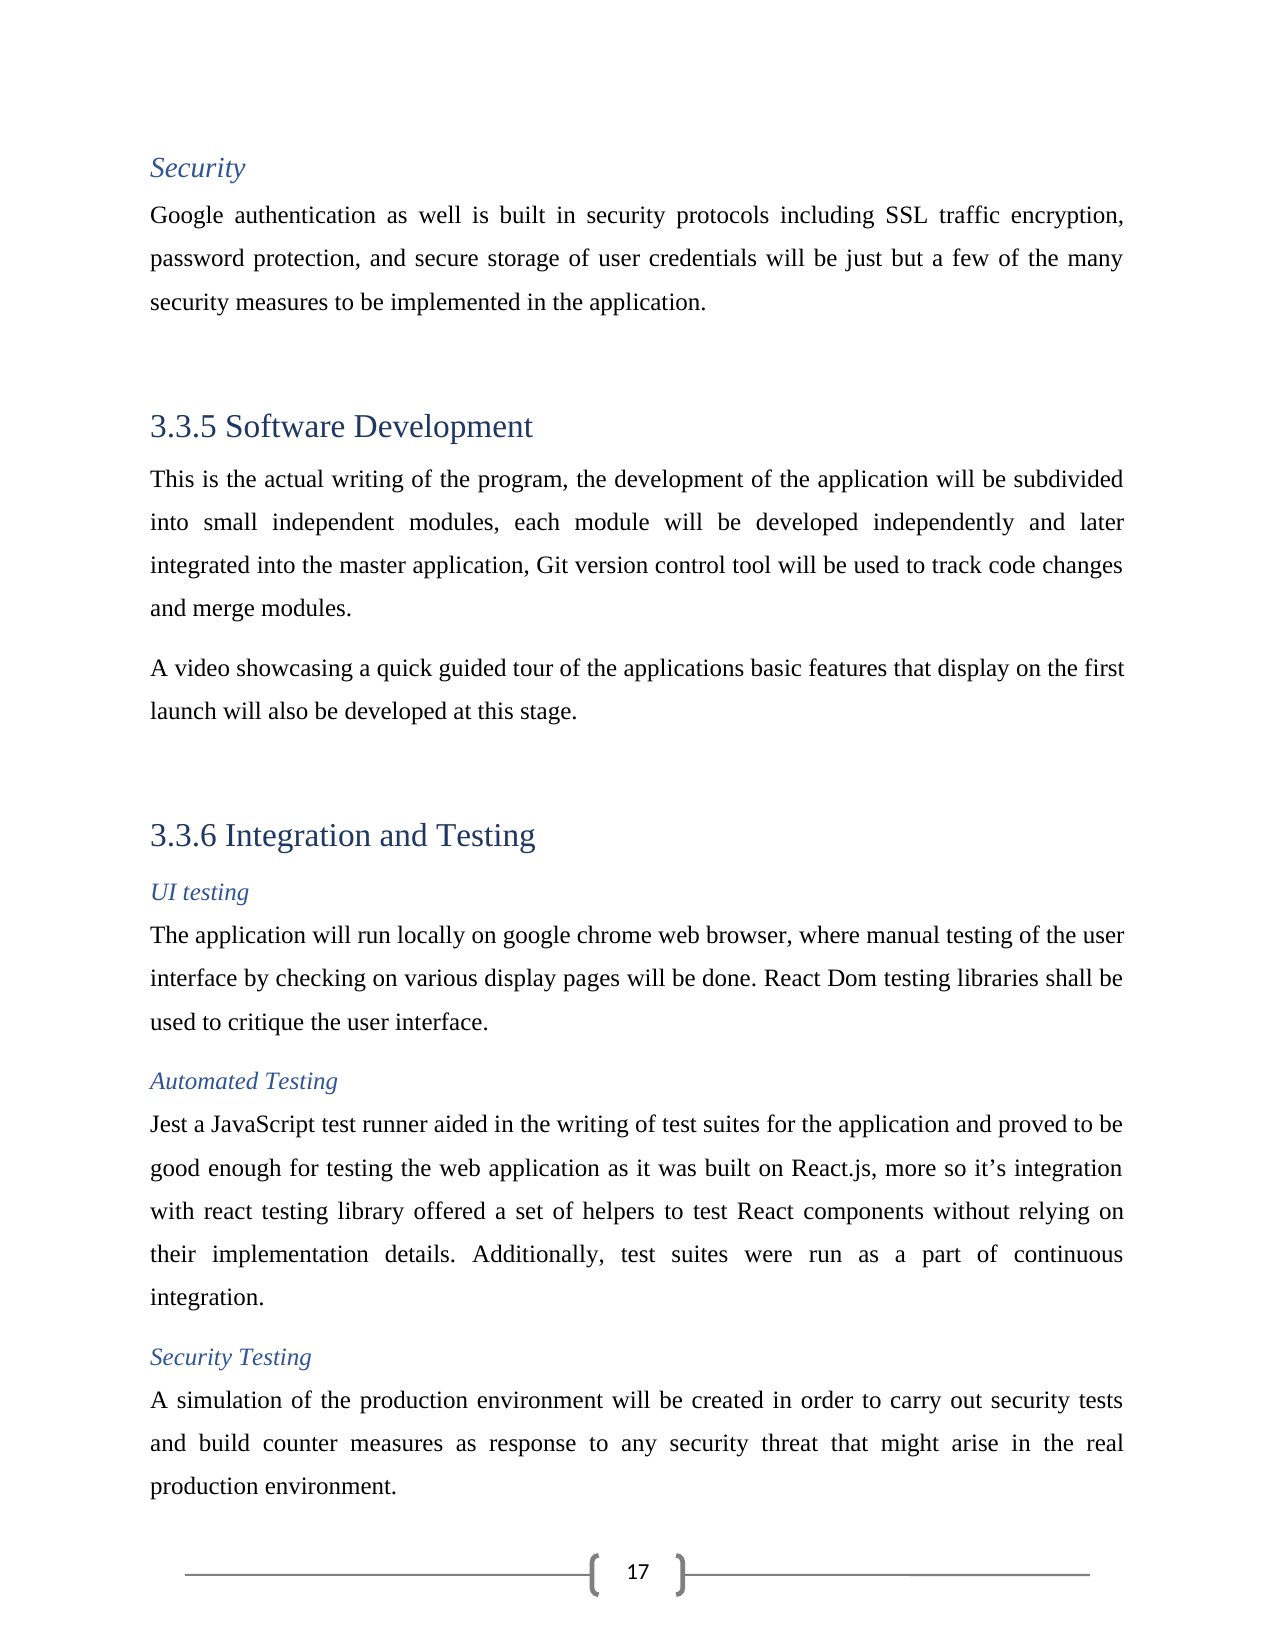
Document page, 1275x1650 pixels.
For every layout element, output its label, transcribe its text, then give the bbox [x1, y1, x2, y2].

subtitle 3.3.6 Integration and Testing [150, 816, 1125, 854]
text Jest a JavaScript test runner aided in the writing of test suites for the application and proved to be good enough for testing the web application as it was built on React.js, more so it’s integration with react testing library offered a set of helpers to test React components without relying on their implementation details. Additionally, test suites were run as a part of continuous integration. [150, 1109, 1125, 1311]
subtitle Automated Testing [150, 1066, 1125, 1095]
subtitle Security Testing [150, 1342, 1125, 1371]
text The application will run locally on google chrome web browser, where manual testing of the user interface by checking on various display pages will be done. React Dom testing libraries shall be used to critique the user interface. [150, 920, 1125, 1035]
subtitle UI testing [150, 877, 1125, 906]
text Google authentication as well is built in security protocols including SSL traffic encryption, password protection, and secure storage of user credentials will be just but a few of the many security measures to be implemented in the application. [150, 200, 1125, 315]
text A simulation of the production environment will be created in order to carry out security tests and build counter measures as response to any security threat that might arise in the real production environment. [150, 1385, 1125, 1500]
subtitle 3.3.5 Software Development [150, 406, 1125, 444]
text This is the actual writing of the program, the development of the application will be subdivided into small independent modules, each module will be developed independently and later integrated into the master application, Git version control tool will be used to track code changes and merge modules. [150, 464, 1125, 622]
subtitle Security [150, 150, 1125, 183]
text A video showcasing a quick guided tour of the applications basic features that display on the first launch will also be developed at this stage. [150, 653, 1125, 725]
